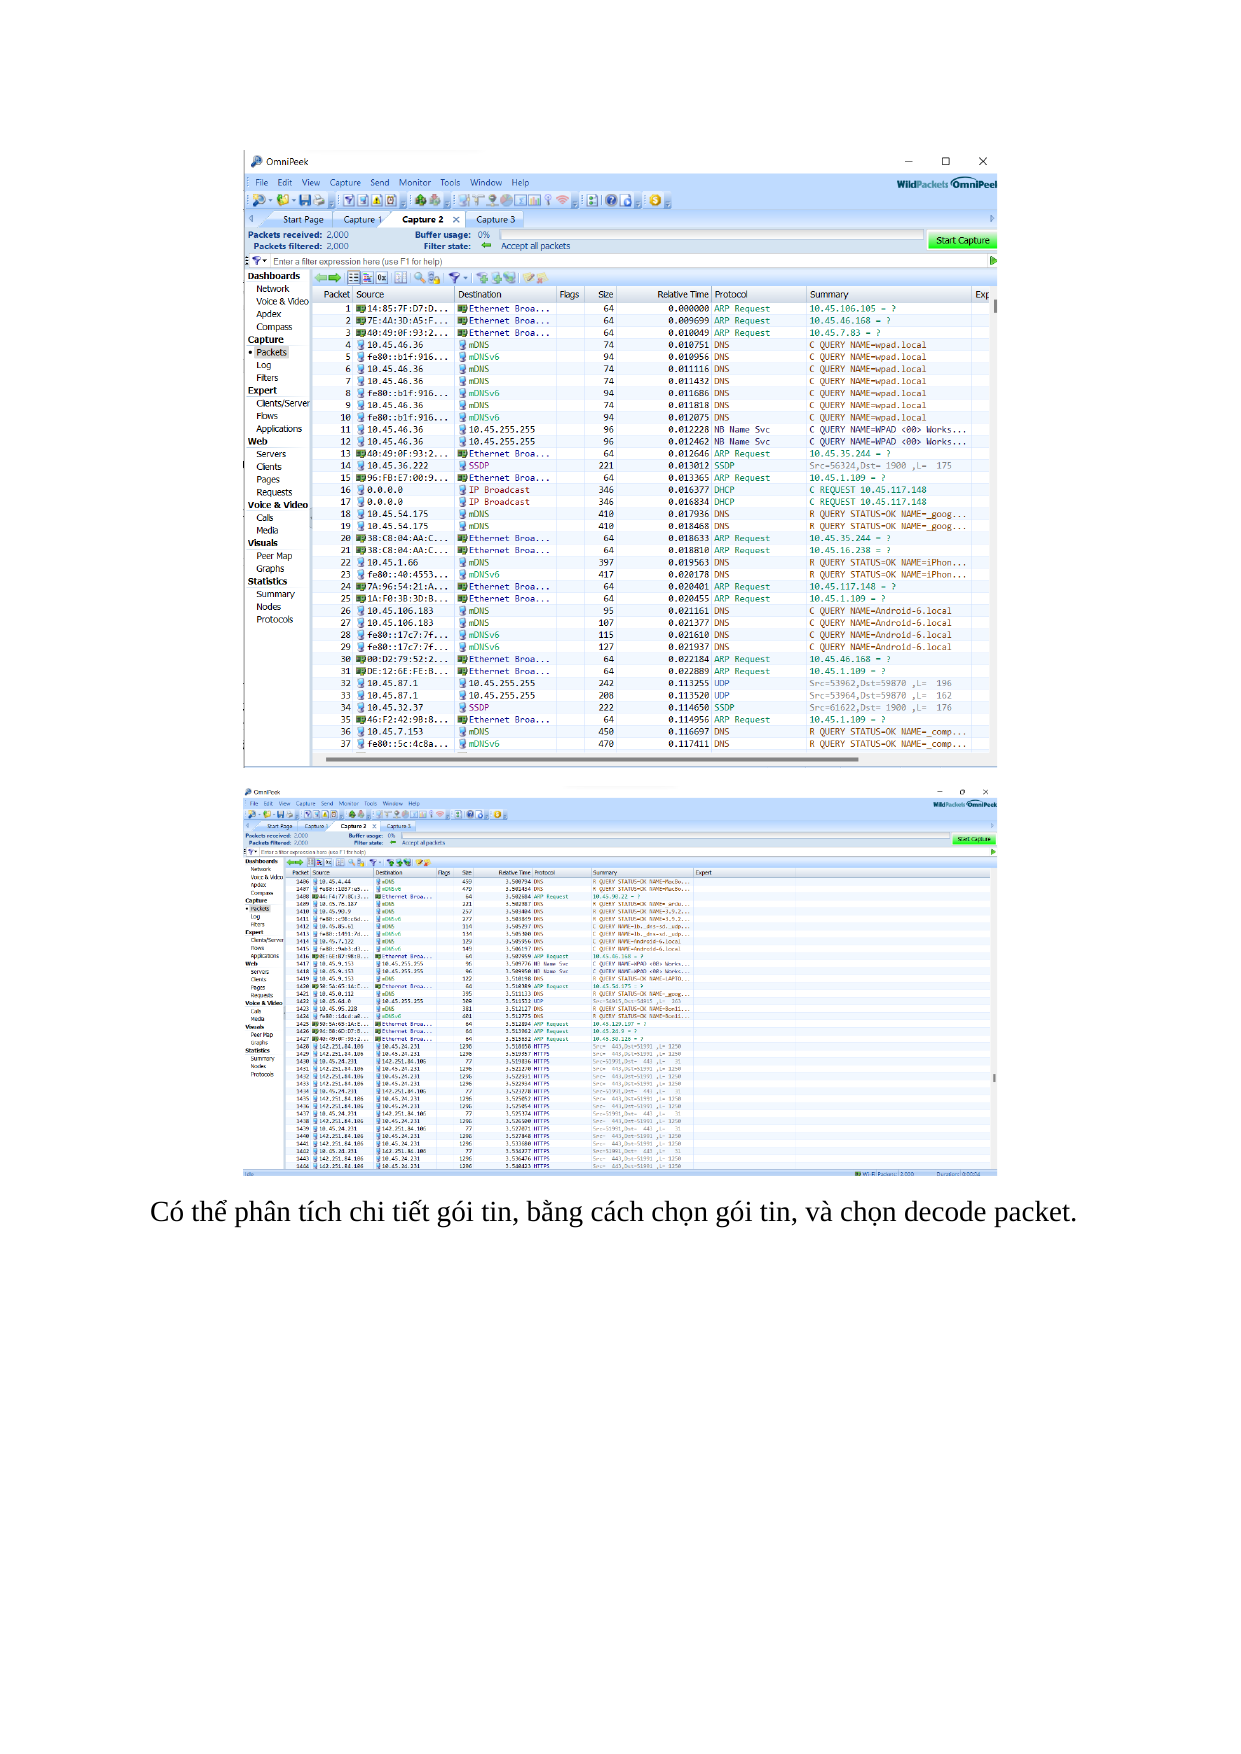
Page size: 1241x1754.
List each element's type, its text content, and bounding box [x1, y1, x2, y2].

picture [243, 150, 998, 768]
text Có thể phân tích chi tiết gói tin, bằng cách chọn gói tin, và chọn decode packet. [150, 1194, 1090, 1228]
picture [243, 786, 998, 1176]
